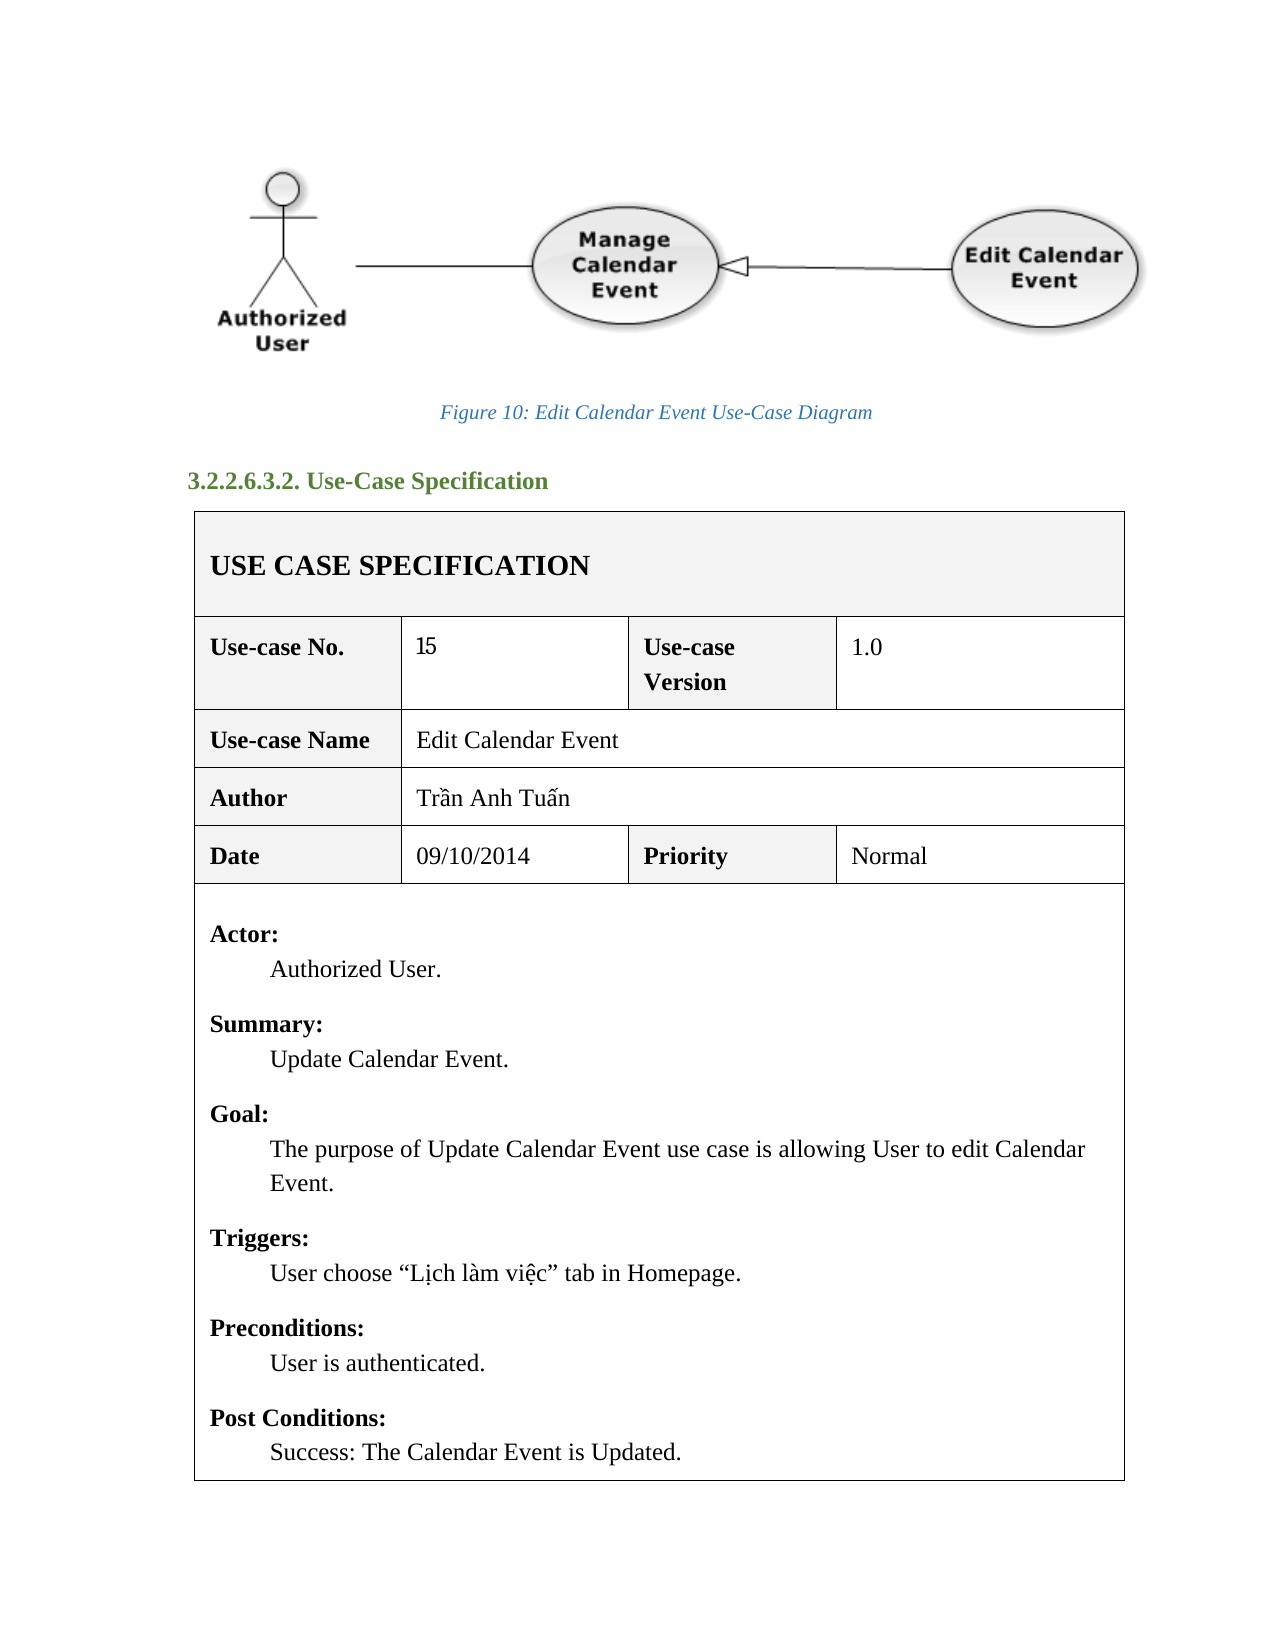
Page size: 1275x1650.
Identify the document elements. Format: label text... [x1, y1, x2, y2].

table_cell Normal [837, 826, 1124, 883]
table_cell Edit Calendar Event [402, 710, 1124, 767]
table_cell Trần Anh Tuấn [402, 768, 1124, 825]
subtitle Use-Case Specification [187, 466, 1125, 494]
table_cell Author [195, 768, 401, 825]
table_cell Priority [629, 826, 836, 883]
table_cell Use-case Name [195, 710, 401, 767]
table_cell 09/10/2014 [402, 826, 628, 883]
table_cell UC0008 [402, 617, 628, 709]
table_cell Use-case Version [629, 617, 836, 709]
table_cell 1.0 [837, 617, 1124, 709]
text Figure 10: Edit Calendar Event Use-Case Diagram [187, 400, 1125, 424]
table_cell Date [195, 826, 401, 883]
table_header USE CASE SPECIFICATION [195, 512, 1124, 616]
picture [187, 150, 1162, 384]
table_cell Use-case No. [195, 617, 401, 709]
